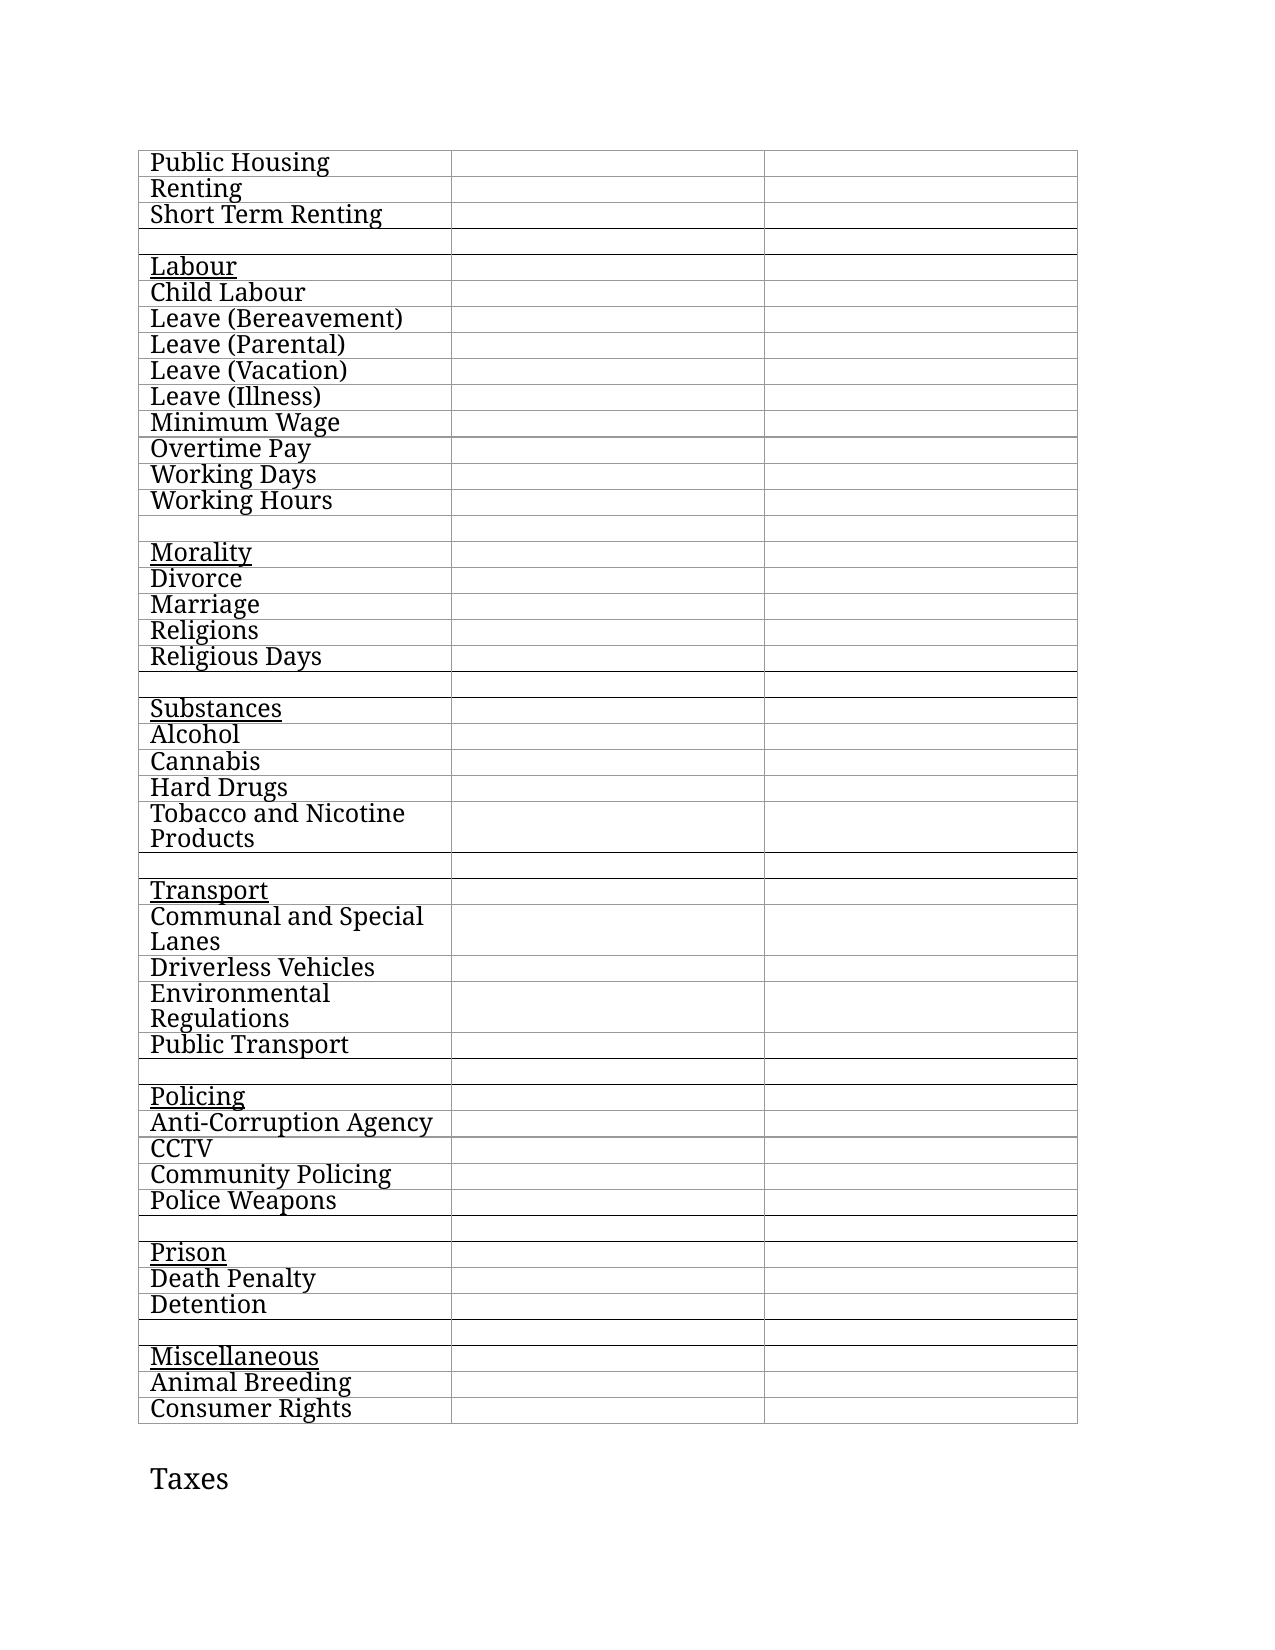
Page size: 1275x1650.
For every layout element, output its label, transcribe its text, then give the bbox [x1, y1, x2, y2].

table_cell Police Weapons [139, 1190, 451, 1214]
table_cell [452, 646, 764, 671]
table_cell Morality [139, 542, 451, 567]
table_cell [452, 1059, 764, 1084]
table_cell [452, 307, 764, 332]
table_cell [139, 1059, 451, 1084]
table_cell [765, 333, 1077, 358]
table_cell [452, 1216, 764, 1241]
table_cell [765, 1164, 1077, 1188]
table_cell [452, 151, 764, 176]
table_cell CCTV [139, 1138, 451, 1162]
table_cell [452, 359, 764, 384]
table_cell [765, 646, 1077, 671]
table_cell Minimum Wage [139, 411, 451, 436]
table_cell [452, 411, 764, 436]
table_cell [765, 750, 1077, 775]
table_cell Driverless Vehicles [139, 956, 451, 981]
table_cell [452, 281, 764, 306]
table_cell [765, 698, 1077, 723]
table_cell Environmental Regulations [139, 982, 451, 1032]
table_cell [452, 568, 764, 593]
table_cell [452, 255, 764, 280]
table_cell [765, 594, 1077, 619]
table_cell [765, 982, 1077, 1032]
table_cell Community Policing [139, 1164, 451, 1188]
table_cell [452, 1190, 764, 1214]
table_cell [765, 411, 1077, 436]
table_cell [765, 1268, 1077, 1293]
table_cell [452, 1033, 764, 1058]
table_cell [765, 1085, 1077, 1110]
table_cell [452, 177, 764, 202]
table_cell [765, 956, 1077, 981]
table_cell [139, 229, 451, 254]
table_cell Public Transport [139, 1033, 451, 1058]
table_cell [765, 1033, 1077, 1058]
table_cell [765, 307, 1077, 332]
table_cell [765, 281, 1077, 306]
table_cell Overtime Pay [139, 438, 451, 462]
table_cell [765, 151, 1077, 176]
table_cell [765, 203, 1077, 228]
table_cell Leave (Illness) [139, 385, 451, 410]
table_cell [452, 333, 764, 358]
table_cell [765, 1242, 1077, 1267]
table_cell [765, 724, 1077, 749]
table_cell Leave (Bereavement) [139, 307, 451, 332]
table_cell [452, 385, 764, 410]
table_cell Short Term Renting [139, 203, 451, 228]
table_cell Transport [139, 879, 451, 904]
table_cell Tobacco and Nicotine Products [139, 802, 451, 852]
table_cell [765, 1320, 1077, 1345]
table_cell Substances [139, 698, 451, 723]
table_cell [139, 1216, 451, 1241]
table_cell Alcohol [139, 724, 451, 749]
table_cell [765, 516, 1077, 541]
table_cell [452, 464, 764, 488]
table_cell [765, 1190, 1077, 1214]
table_cell [139, 516, 451, 541]
table_cell [765, 1294, 1077, 1319]
table_cell [452, 672, 764, 697]
table_cell Policing [139, 1085, 451, 1110]
table_cell [765, 620, 1077, 645]
table_cell [452, 438, 764, 462]
table_cell [452, 516, 764, 541]
table_cell [765, 1398, 1077, 1423]
table_cell [765, 438, 1077, 462]
table_cell Prison [139, 1242, 451, 1267]
table_cell [452, 1320, 764, 1345]
table_cell Public Housing [139, 151, 451, 176]
table_cell [765, 490, 1077, 514]
table_cell [765, 229, 1077, 254]
table_cell Divorce [139, 568, 451, 593]
table_cell [452, 750, 764, 775]
table_cell Working Hours [139, 490, 451, 514]
table_cell Animal Breeding [139, 1372, 451, 1397]
table_cell Leave (Parental) [139, 333, 451, 358]
table_cell Labour [139, 255, 451, 280]
table_cell [452, 802, 764, 852]
table_cell [452, 203, 764, 228]
table_cell [452, 698, 764, 723]
table_cell [139, 672, 451, 697]
table_cell [765, 879, 1077, 904]
table_cell Religions [139, 620, 451, 645]
table_cell Consumer Rights [139, 1398, 451, 1423]
table_cell [452, 594, 764, 619]
table_cell [765, 802, 1077, 852]
table_cell [765, 464, 1077, 488]
table_cell Marriage [139, 594, 451, 619]
table_cell [765, 905, 1077, 955]
table_cell [452, 879, 764, 904]
table_cell Communal and Special Lanes [139, 905, 451, 955]
table_cell [452, 1111, 764, 1136]
table_cell [765, 776, 1077, 801]
table_cell [765, 1372, 1077, 1397]
table_cell Death Penalty [139, 1268, 451, 1293]
table_cell Leave (Vacation) [139, 359, 451, 384]
table_cell [452, 853, 764, 878]
table_cell [765, 1346, 1077, 1371]
table_cell [765, 1111, 1077, 1136]
table_cell [452, 905, 764, 955]
table_cell Miscellaneous [139, 1346, 451, 1371]
table_cell [765, 853, 1077, 878]
table_cell Renting [139, 177, 451, 202]
table_cell Working Days [139, 464, 451, 488]
table_cell [452, 1085, 764, 1110]
table_cell [452, 724, 764, 749]
table_cell Child Labour [139, 281, 451, 306]
table_cell [452, 229, 764, 254]
table_cell [452, 1294, 764, 1319]
table_cell [765, 1138, 1077, 1162]
table_cell [139, 853, 451, 878]
table_cell [765, 255, 1077, 280]
table_cell [765, 359, 1077, 384]
table_cell [765, 1059, 1077, 1084]
text Taxes [150, 1468, 1125, 1494]
table_cell [765, 542, 1077, 567]
table_cell [452, 1164, 764, 1188]
table_cell [452, 1268, 764, 1293]
table_cell [452, 1346, 764, 1371]
table_cell [452, 1398, 764, 1423]
table_cell Detention [139, 1294, 451, 1319]
table_cell [452, 1242, 764, 1267]
table_cell [765, 672, 1077, 697]
table_cell [765, 177, 1077, 202]
table_cell [765, 568, 1077, 593]
table_cell [765, 385, 1077, 410]
table_cell [452, 982, 764, 1032]
table_cell [452, 776, 764, 801]
table_cell [765, 1216, 1077, 1241]
table_cell Religious Days [139, 646, 451, 671]
table_cell Anti-Corruption Agency [139, 1111, 451, 1136]
table_cell [452, 1138, 764, 1162]
table_cell [452, 490, 764, 514]
table_cell [452, 620, 764, 645]
table_cell [139, 1320, 451, 1345]
table_cell [452, 1372, 764, 1397]
table_cell Hard Drugs [139, 776, 451, 801]
table_cell [452, 542, 764, 567]
table_cell [452, 956, 764, 981]
table_cell Cannabis [139, 750, 451, 775]
